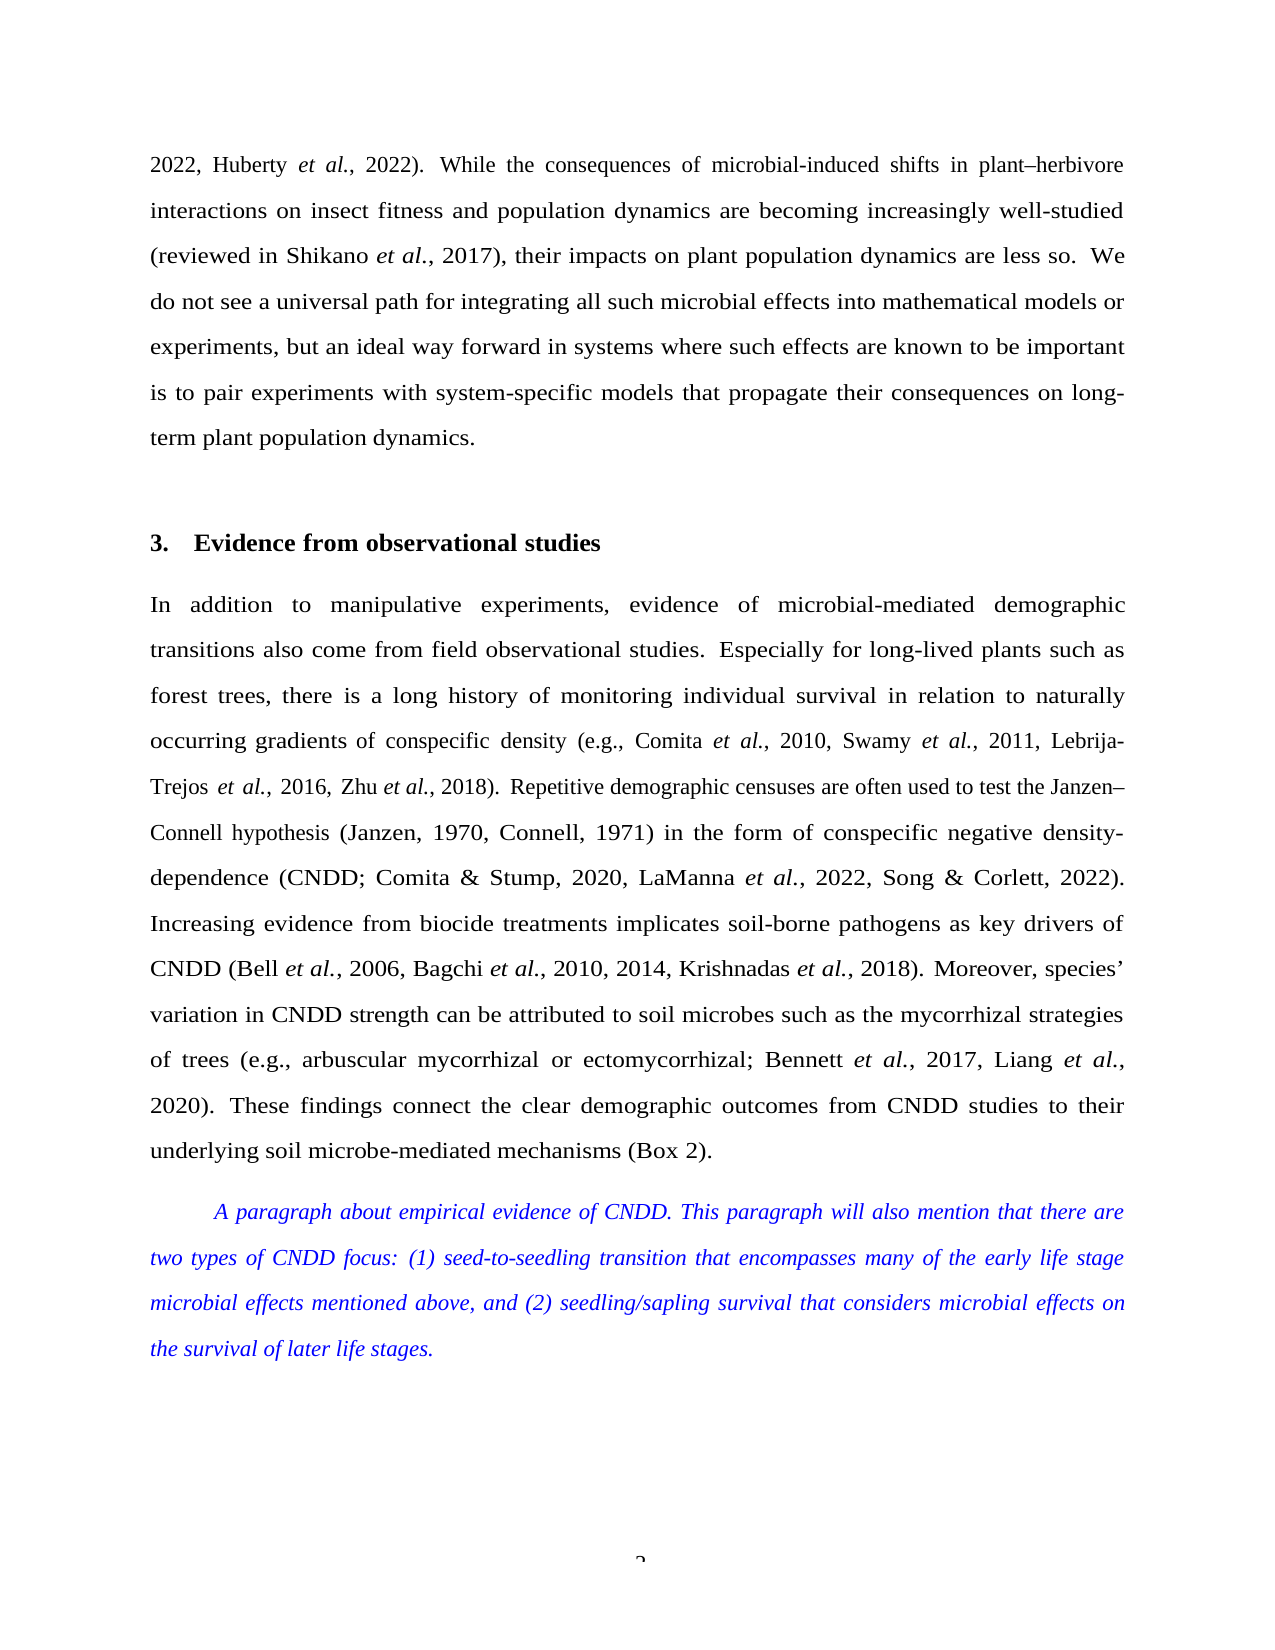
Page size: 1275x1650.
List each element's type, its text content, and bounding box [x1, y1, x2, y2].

text A paragraph about empirical evidence of CNDD. This paragraph will also mention that there are two types of CNDD focus: (1) seed-to-seedling transition that encompasses many of the early life stage microbial effects mentioned above, and (2) seedling/sapling survival that considers microbial effects on the survival of later life stages. [150, 1198, 1125, 1361]
text 2022, Huberty et al., 2022). While the consequences of microbial-induced shifts in plant–herbivore interactions on insect fitness and population dynamics are becoming increasingly well-studied (reviewed in Shikano et al., 2017), their impacts on plant population dynamics are less so. We do not see a universal path for integrating all such microbial effects into mathematical models or experiments, but an ideal way forward in systems where such effects are known to be important is to pair experiments with system-specific models that propagate their consequences on long-term plant population dynamics. [150, 151, 1125, 451]
subtitle Evidence from observational studies [150, 528, 1137, 557]
text In addition to manipulative experiments, evidence of microbial-mediated demographic transitions also come from field observational studies. Especially for long-lived plants such as forest trees, there is a long history of monitoring individual survival in relation to naturally occurring gradients of conspecific density (e.g., Comita et al., 2010, Swamy et al., 2011, Lebrĳa-Trejos et al., 2016, Zhu et al., 2018). Repetitive demographic censuses are often used to test the Janzen–Connell hypothesis (Janzen, 1970, Connell, 1971) in the form of conspecific negative density-dependence (CNDD; Comita & Stump, 2020, LaManna et al., 2022, Song & Corlett, 2022). Increasing evidence from biocide treatments implicates soil-borne pathogens as key drivers of CNDD (Bell et al., 2006, Bagchi et al., 2010, 2014, Krishnadas et al., 2018). Moreover, species’ variation in CNDD strength can be attributed to soil microbes such as the mycorrhizal strategies of trees (e.g., arbuscular mycorrhizal or ectomycorrhizal; Bennett et al., 2017, Liang et al., 2020). These findings connect the clear demographic outcomes from CNDD studies to their underlying soil microbe-mediated mechanisms (Box 2). [150, 591, 1125, 1164]
